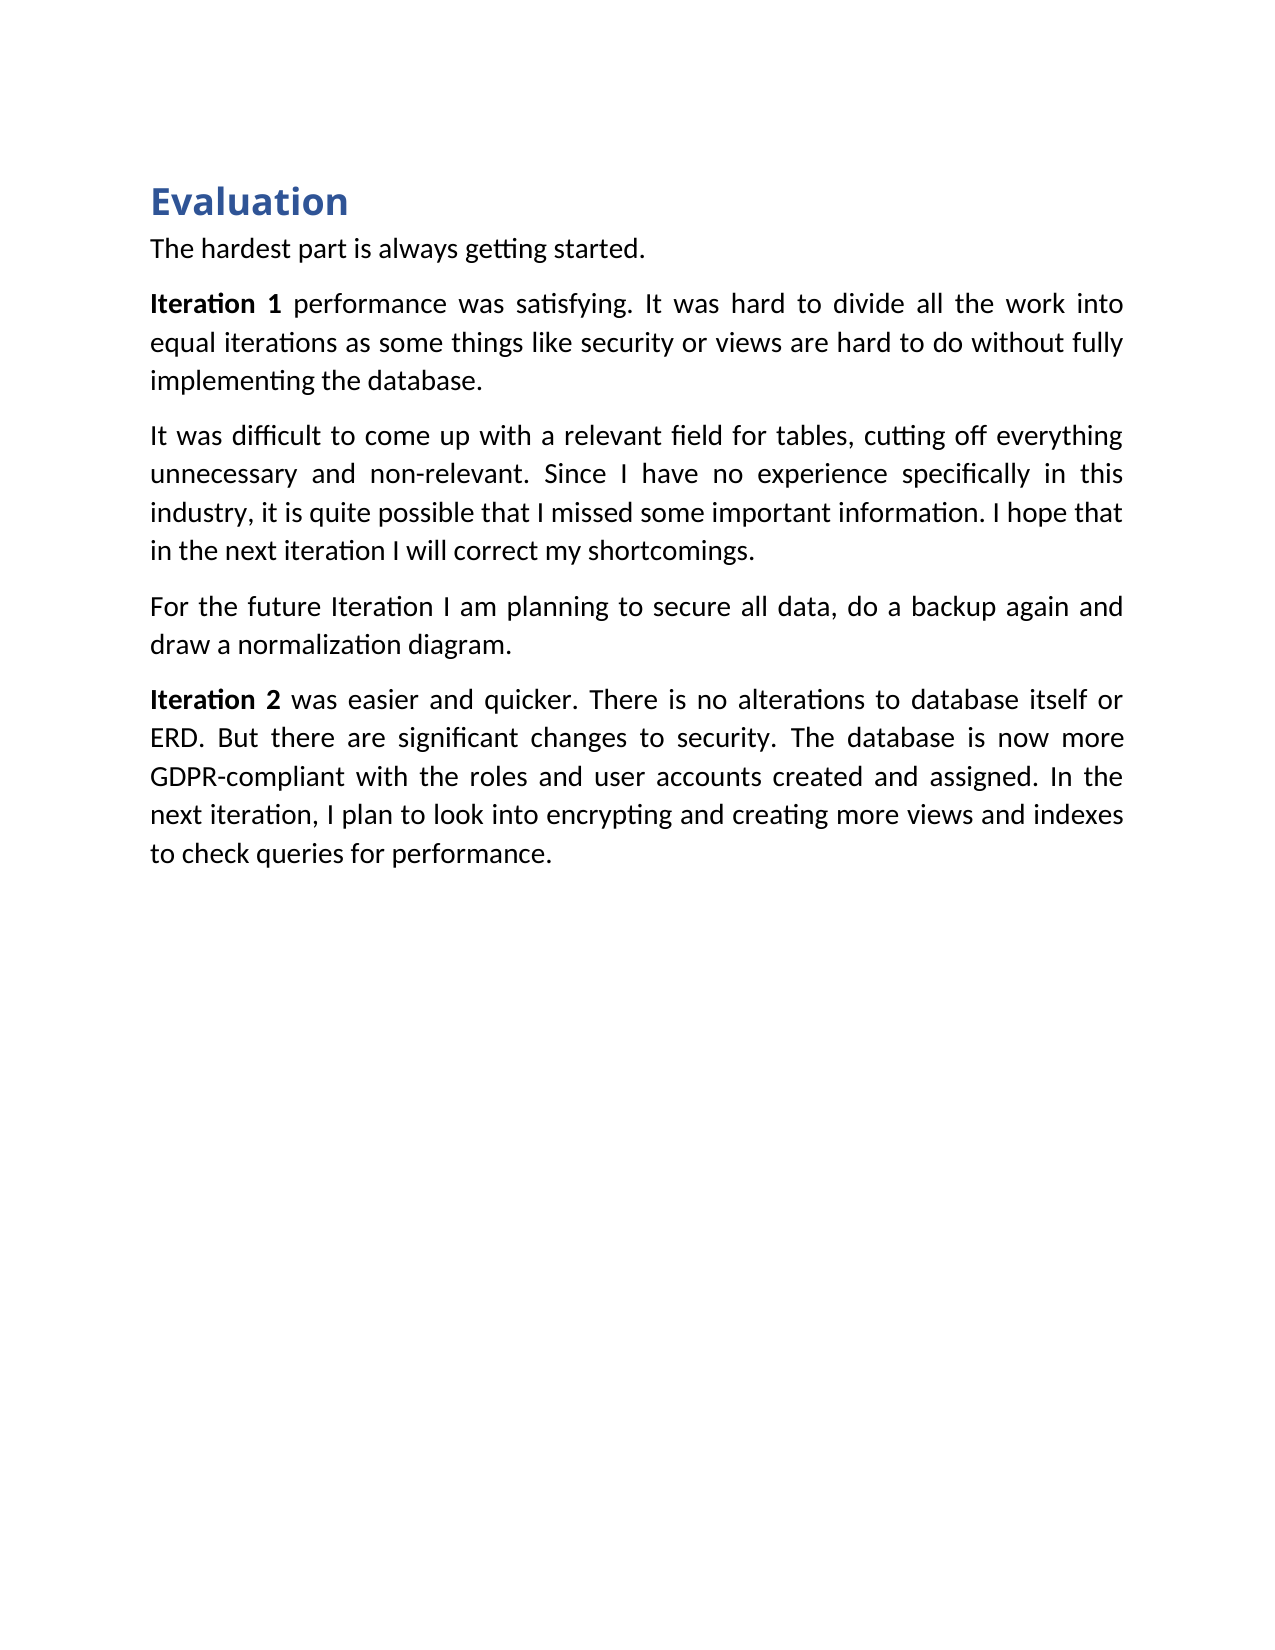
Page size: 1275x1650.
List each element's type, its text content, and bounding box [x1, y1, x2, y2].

text The hardest part is always getting started. [150, 230, 1125, 266]
text Iteration 1 performance was satisfying. It was hard to divide all the work into equal iterations as some things like security or views are hard to do without fully implementing the database. [150, 285, 1125, 398]
text It was difficult to come up with a relevant field for tables, cutting off everything unnecessary and non-relevant. Since I have no experience specifically in this industry, it is quite possible that I missed some important information. I hope that in the next iteration I will correct my shortcomings. [150, 417, 1125, 568]
text Iteration 2 was easier and quicker. There is no alterations to database itself or ERD. But there are significant changes to security. The database is now more GDPR-compliant with the roles and user accounts created and assigned. In the next iteration, I plan to look into encrypting and creating more views and indexes to check queries for performance. [150, 681, 1125, 871]
text For the future Iteration I am planning to secure all data, do a backup again and draw a normalization diagram. [150, 588, 1125, 662]
subtitle Evaluation [150, 175, 1125, 226]
